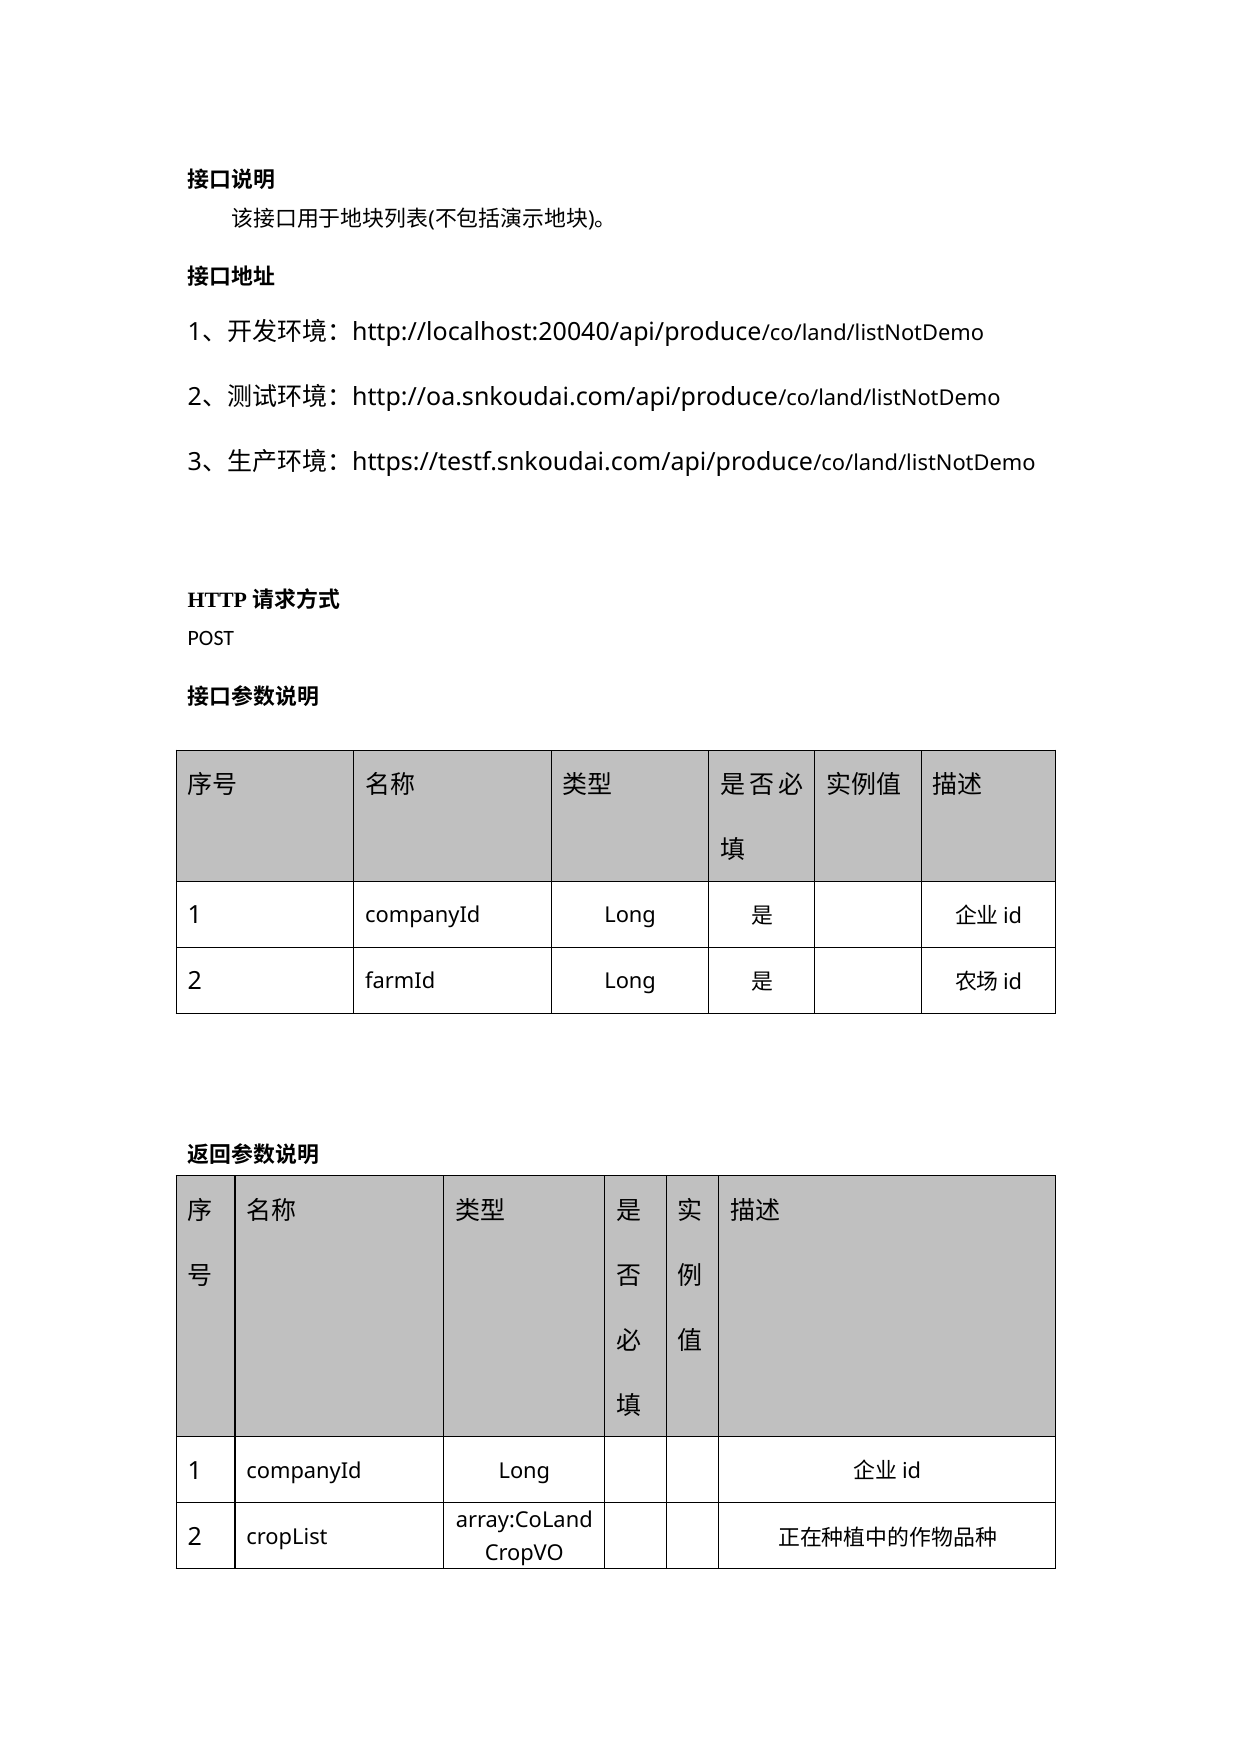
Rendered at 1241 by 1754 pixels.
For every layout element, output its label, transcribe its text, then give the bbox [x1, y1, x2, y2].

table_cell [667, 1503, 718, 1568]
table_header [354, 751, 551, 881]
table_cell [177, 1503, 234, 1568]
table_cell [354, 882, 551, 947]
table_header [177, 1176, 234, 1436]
text 该接口用于地块列表(不包括演示地块)。 [187, 201, 1053, 233]
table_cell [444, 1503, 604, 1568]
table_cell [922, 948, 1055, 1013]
subtitle 接口参数说明 [187, 678, 1053, 711]
text 2、测试环境：http://oa.snkoudai.com/api/produce/co/land/listNotDemo [187, 362, 1053, 427]
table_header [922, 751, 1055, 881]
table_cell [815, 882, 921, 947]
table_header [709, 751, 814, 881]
text 3、生产环境：https://testf.snkoudai.com/api/produce/co/land/listNotDemo [187, 427, 1053, 492]
subtitle 返回参数说明 [187, 1136, 1053, 1169]
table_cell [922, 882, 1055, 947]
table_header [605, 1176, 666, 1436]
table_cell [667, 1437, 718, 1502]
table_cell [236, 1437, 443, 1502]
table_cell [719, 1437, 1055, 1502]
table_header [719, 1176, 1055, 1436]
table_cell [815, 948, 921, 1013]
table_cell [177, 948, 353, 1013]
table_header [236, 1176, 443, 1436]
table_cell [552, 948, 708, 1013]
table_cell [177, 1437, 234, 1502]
subtitle 接口地址 [187, 258, 1053, 291]
text 1、开发环境：http://localhost:20040/api/produce/co/land/listNotDemo [187, 297, 1053, 362]
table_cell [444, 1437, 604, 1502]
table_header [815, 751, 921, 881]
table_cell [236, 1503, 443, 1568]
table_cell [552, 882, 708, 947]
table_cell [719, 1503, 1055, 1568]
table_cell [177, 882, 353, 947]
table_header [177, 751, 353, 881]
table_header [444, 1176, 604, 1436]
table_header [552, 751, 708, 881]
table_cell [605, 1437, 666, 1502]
subtitle 接口说明 [187, 162, 1053, 194]
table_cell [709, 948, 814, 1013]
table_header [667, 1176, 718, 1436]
subtitle HTTP 请求方式 [187, 582, 1053, 614]
text POST [187, 621, 1053, 653]
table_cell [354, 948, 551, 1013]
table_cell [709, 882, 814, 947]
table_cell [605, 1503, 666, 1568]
